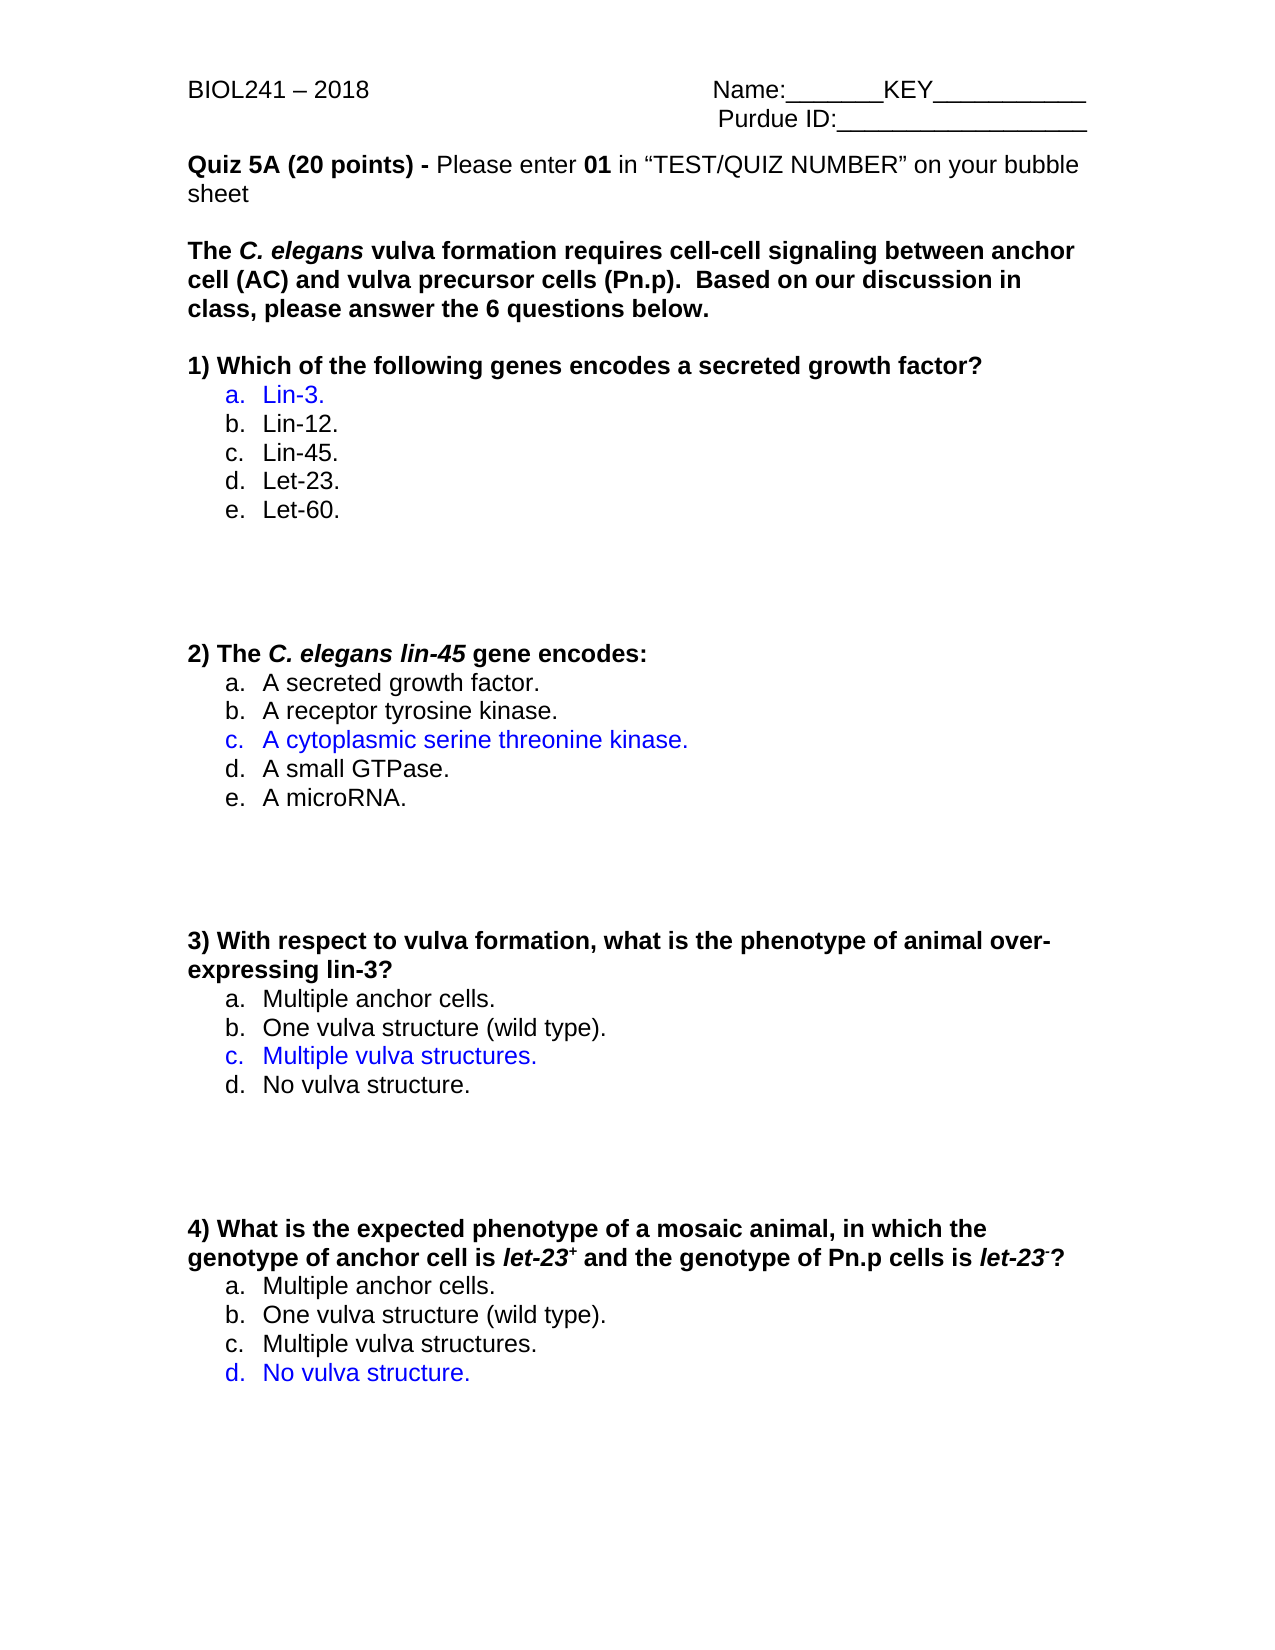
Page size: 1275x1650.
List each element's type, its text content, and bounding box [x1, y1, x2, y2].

list A receptor tyrosine kinase. [225, 696, 1087, 725]
list Let-60. [225, 495, 1087, 524]
list One vulva structure (wild type). [225, 1012, 1087, 1041]
list Multiple anchor cells. [225, 984, 1087, 1012]
text 3) With respect to vulva formation, what is the phenotype of animal over-expressing lin-3? [187, 926, 1087, 984]
list A secreted growth factor. [225, 667, 1087, 696]
list Let-23. [225, 466, 1087, 495]
list Multiple vulva structures. [225, 1329, 1087, 1357]
list Lin-3. [225, 380, 1087, 409]
list A microRNA. [225, 782, 1087, 811]
list Multiple vulva structures. [225, 1041, 1087, 1070]
list Lin-45. [225, 437, 1087, 466]
text 4) What is the expected phenotype of a mosaic animal, in which the genotype of anchor cell is let-23+ and the genotype of Pn.p cells is let-23-? [187, 1214, 1087, 1271]
text The C. elegans vulva formation requires cell-cell signaling between anchor cell (AC) and vulva precursor cells (Pn.p). Based on our discussion in class, please answer the 6 questions below. [187, 236, 1087, 322]
list One vulva structure (wild type). [225, 1300, 1087, 1329]
list A small GTPase. [225, 754, 1087, 782]
list No vulva structure. [225, 1070, 1087, 1099]
list No vulva structure. [225, 1357, 1087, 1386]
text Quiz 5A (20 points) - Please enter 01 in “TEST/QUIZ NUMBER” on your bubble sheet [187, 150, 1087, 207]
list A cytoplasmic serine threonine kinase. [225, 725, 1087, 754]
text 1) Which of the following genes encodes a secreted growth factor? [187, 351, 1087, 380]
text 2) The C. elegans lin-45 gene encodes: [187, 639, 1087, 667]
list Lin-12. [225, 409, 1087, 437]
list Multiple anchor cells. [225, 1271, 1087, 1300]
